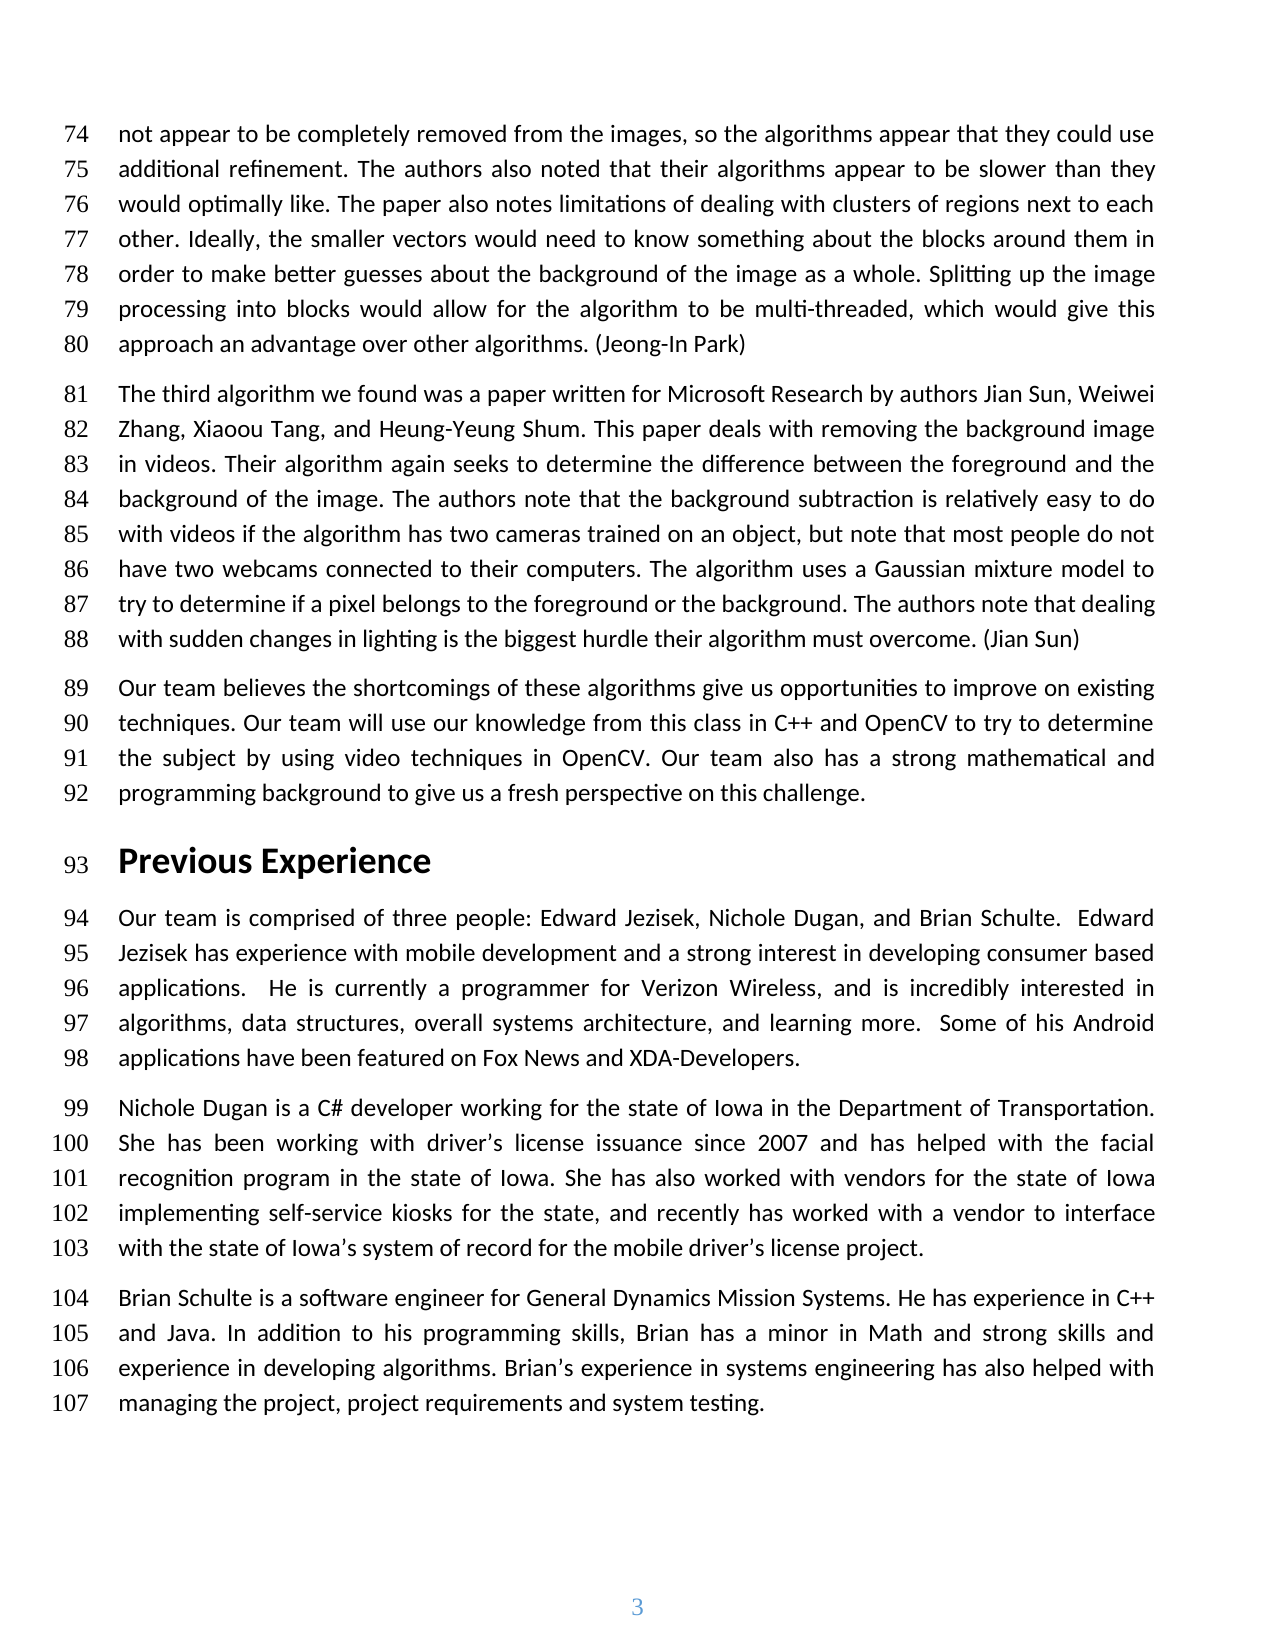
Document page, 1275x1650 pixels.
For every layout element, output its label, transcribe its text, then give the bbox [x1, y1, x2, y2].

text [118, 118, 1157, 359]
text Our team believes the shortcomings of these algorithms give us opportunities to improve on existing techniques. Our team will use our knowledge from this class in C++ and OpenCV to try to determine the subject by using video techniques in OpenCV. Our team also has a strong mathematical and programming background to give us a fresh perspective on this challenge. [118, 672, 1157, 808]
text Our team is comprised of three people: Edward Jezisek, Nichole Dugan, and Brian Schulte. Edward Jezisek has experience with mobile development and a strong interest in developing consumer based applications. He is currently a programmer for Verizon Wireless, and is incredibly interested in algorithms, data structures, overall systems architecture, and learning more. Some of his Android applications have been featured on Fox News and XDA-Developers. [118, 902, 1157, 1073]
text Nichole Dugan is a C# developer working for the state of Iowa in the Department of Transportation. She has been working with driver’s license issuance since 2007 and has helped with the facial recognition program in the state of Iowa. She has also worked with vendors for the state of Iowa implementing self-service kiosks for the state, and recently has worked with a vendor to interface with the state of Iowa’s system of record for the mobile driver’s license project. [118, 1092, 1157, 1263]
subtitle Previous Experience [118, 837, 1157, 883]
text Brian Schulte is a software engineer for General Dynamics Mission Systems. He has experience in C++ and Java. In addition to his programming skills, Brian has a minor in Math and strong skills and experience in developing algorithms. Brian’s experience in systems engineering has also helped with managing the project, project requirements and system testing. [118, 1282, 1157, 1417]
text The third algorithm we found was a paper written for Microsoft Research by authors Jian Sun, Weiwei Zhang, Xiaoou Tang, and Heung-Yeung Shum. This paper deals with removing the background image in videos. Their algorithm again seeks to determine the difference between the foreground and the background of the image. The authors note that the background subtraction is relatively easy to do with videos if the algorithm has two cameras trained on an object, but note that most people do not have two webcams connected to their computers. The algorithm uses a Gaussian mixture model to try to determine if a pixel belongs to the foreground or the background. The authors note that dealing with sudden changes in lighting is the biggest hurdle their algorithm must overcome. (Jian Sun) [118, 378, 1157, 653]
